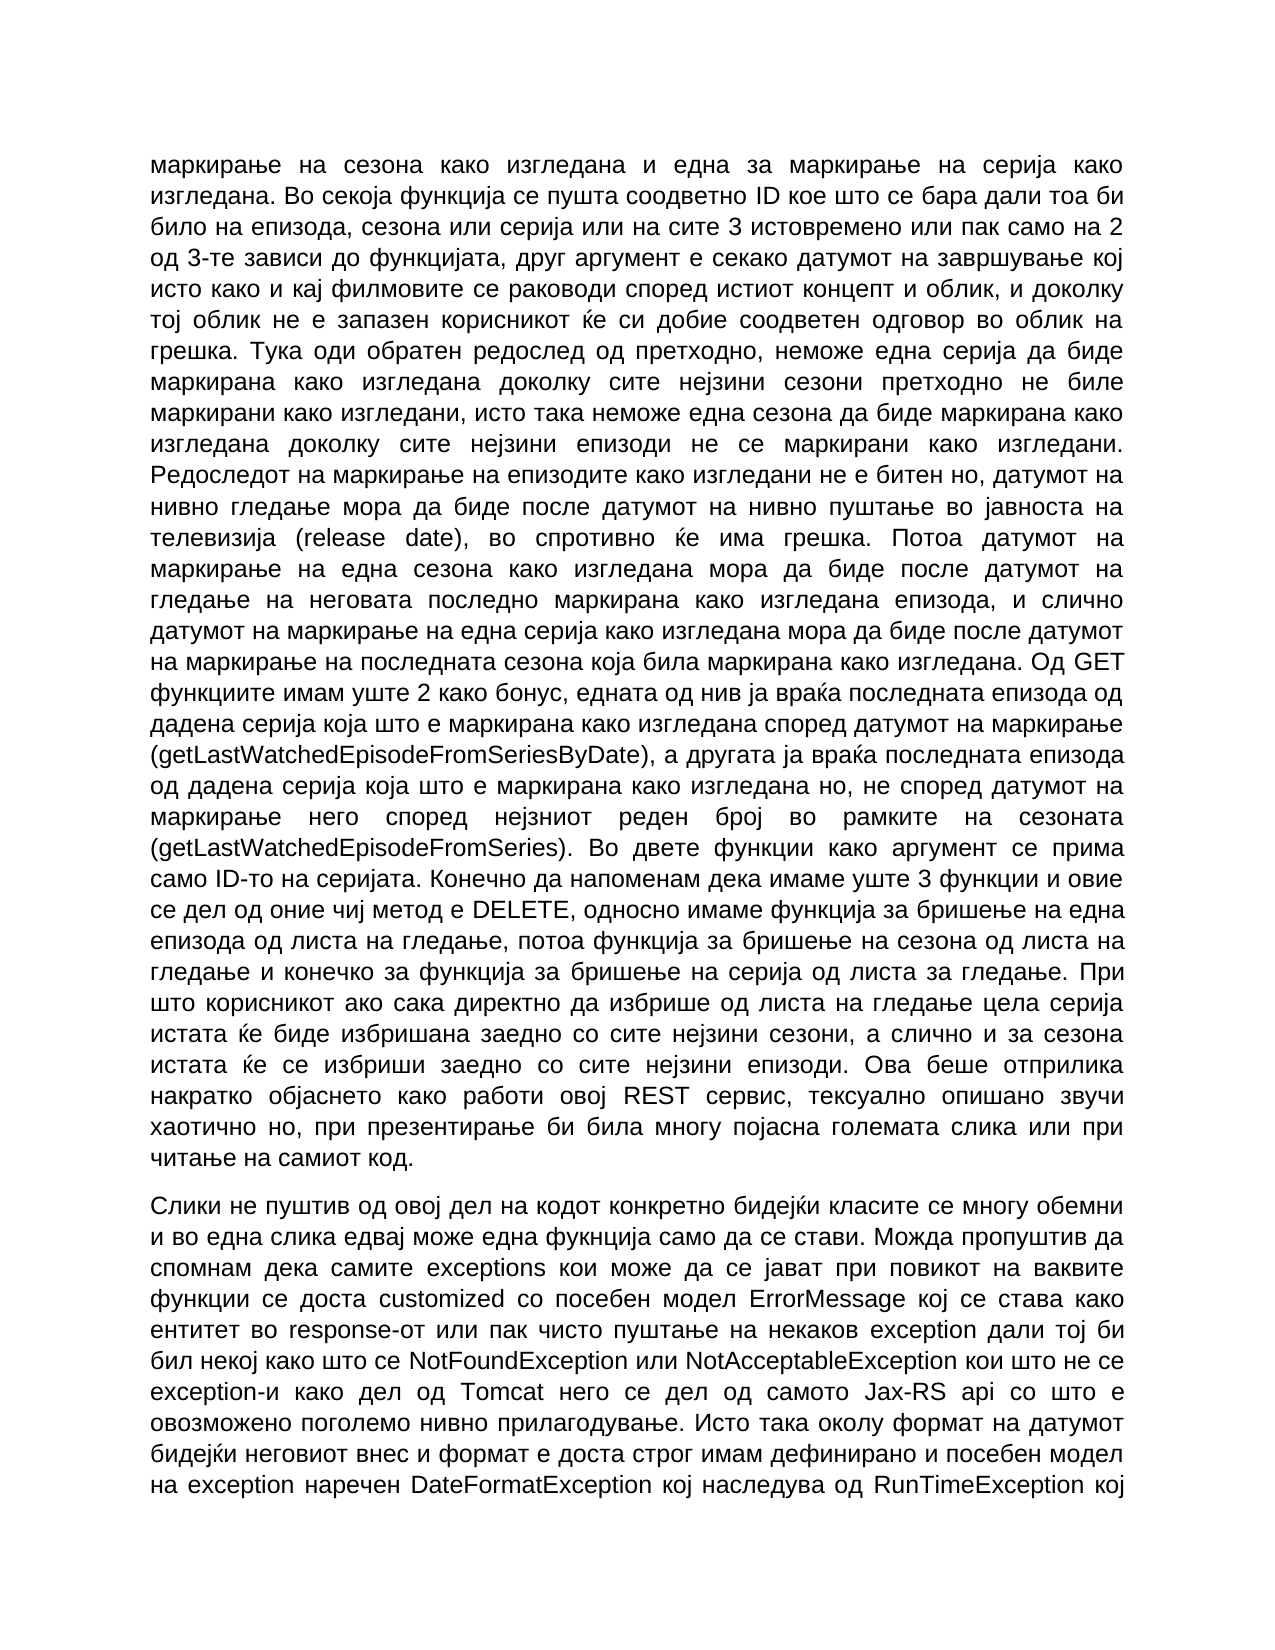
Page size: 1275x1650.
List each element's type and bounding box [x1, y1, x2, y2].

text [150, 1191, 1125, 1499]
text [150, 150, 1125, 1172]
